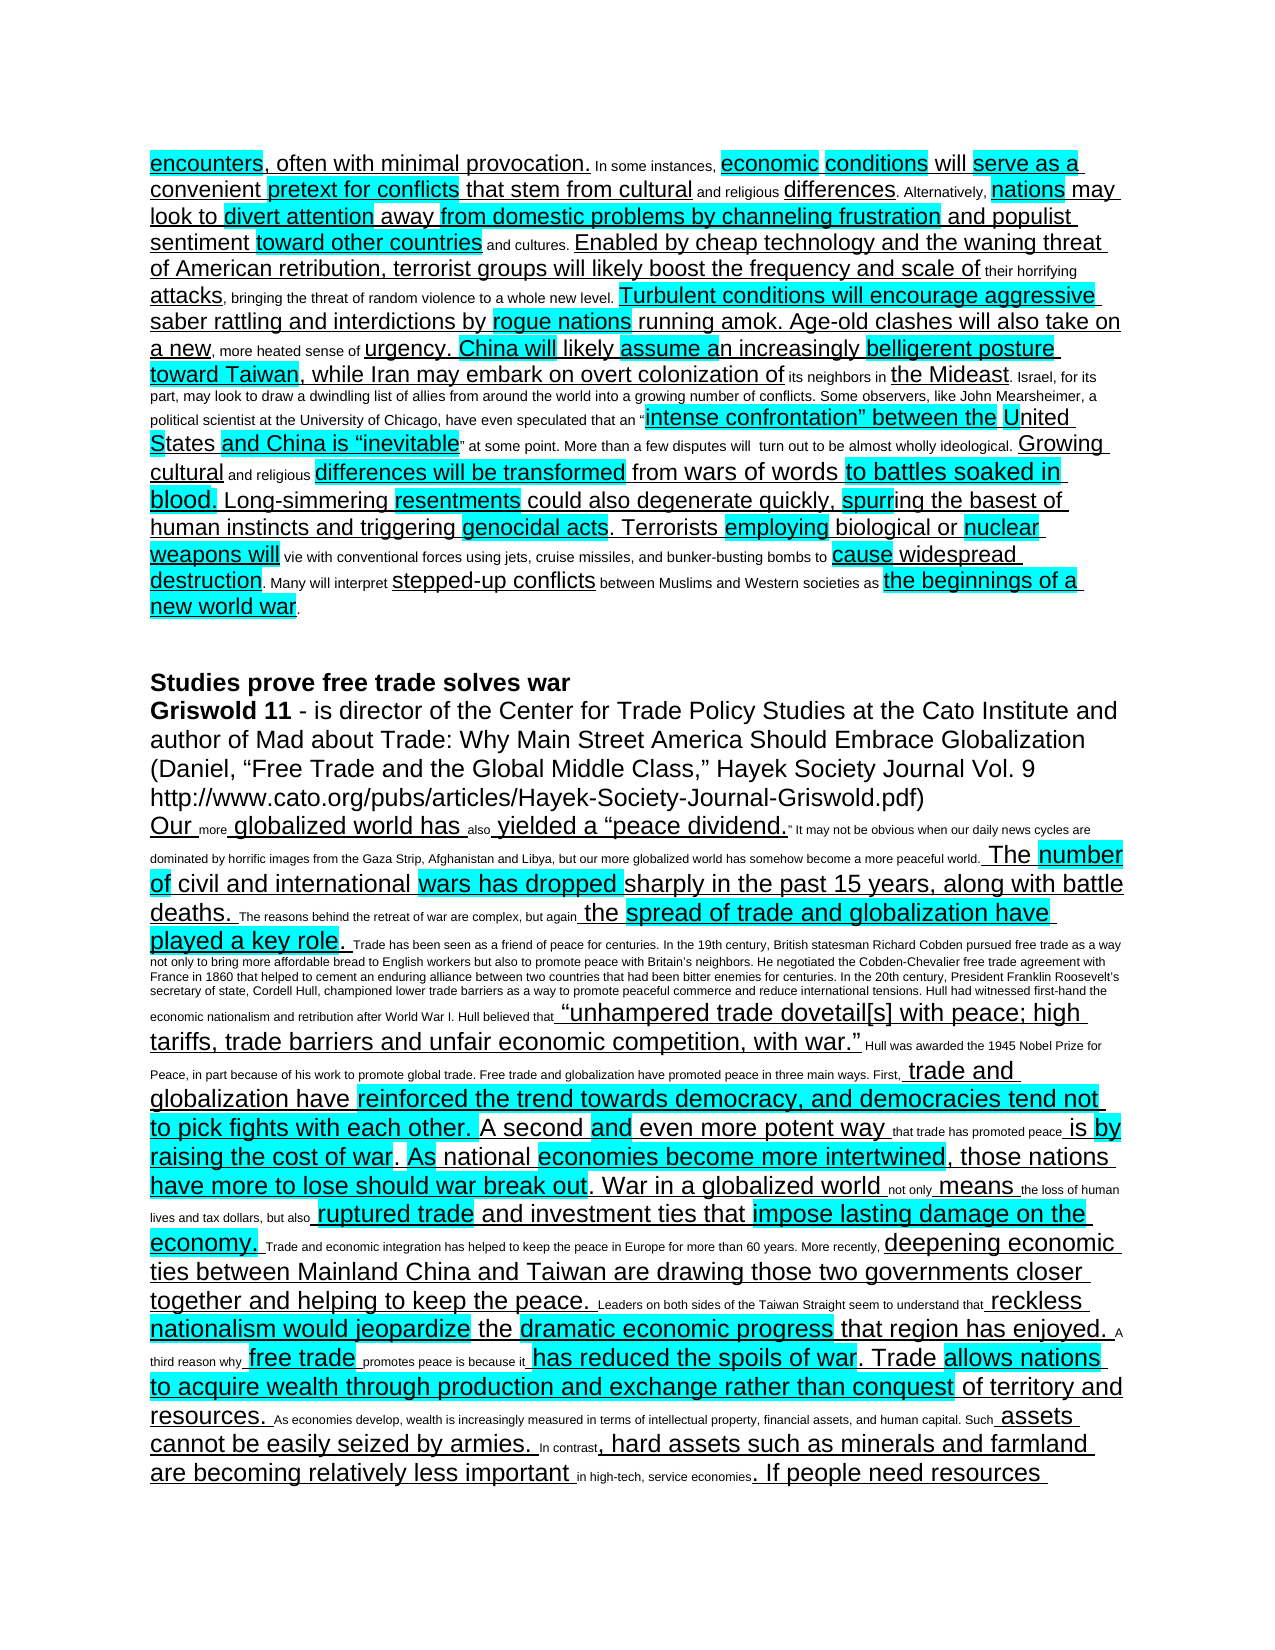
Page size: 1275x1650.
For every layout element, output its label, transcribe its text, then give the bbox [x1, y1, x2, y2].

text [150, 150, 1125, 619]
text Studies prove free trade solves war [150, 667, 1125, 696]
text Griswold 11 - is director of the Center for Trade Policy Studies at the Cato Institute and author of Mad about Trade: Why Main Street America Should Embrace Globalization (Daniel, “Free Trade and the Global Middle Class,” Hayek Society Journal Vol. 9 http://www.cato.org/pubs/articles/Hayek-Society-Journal-Griswold.pdf) [150, 696, 1125, 811]
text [150, 811, 1125, 1487]
